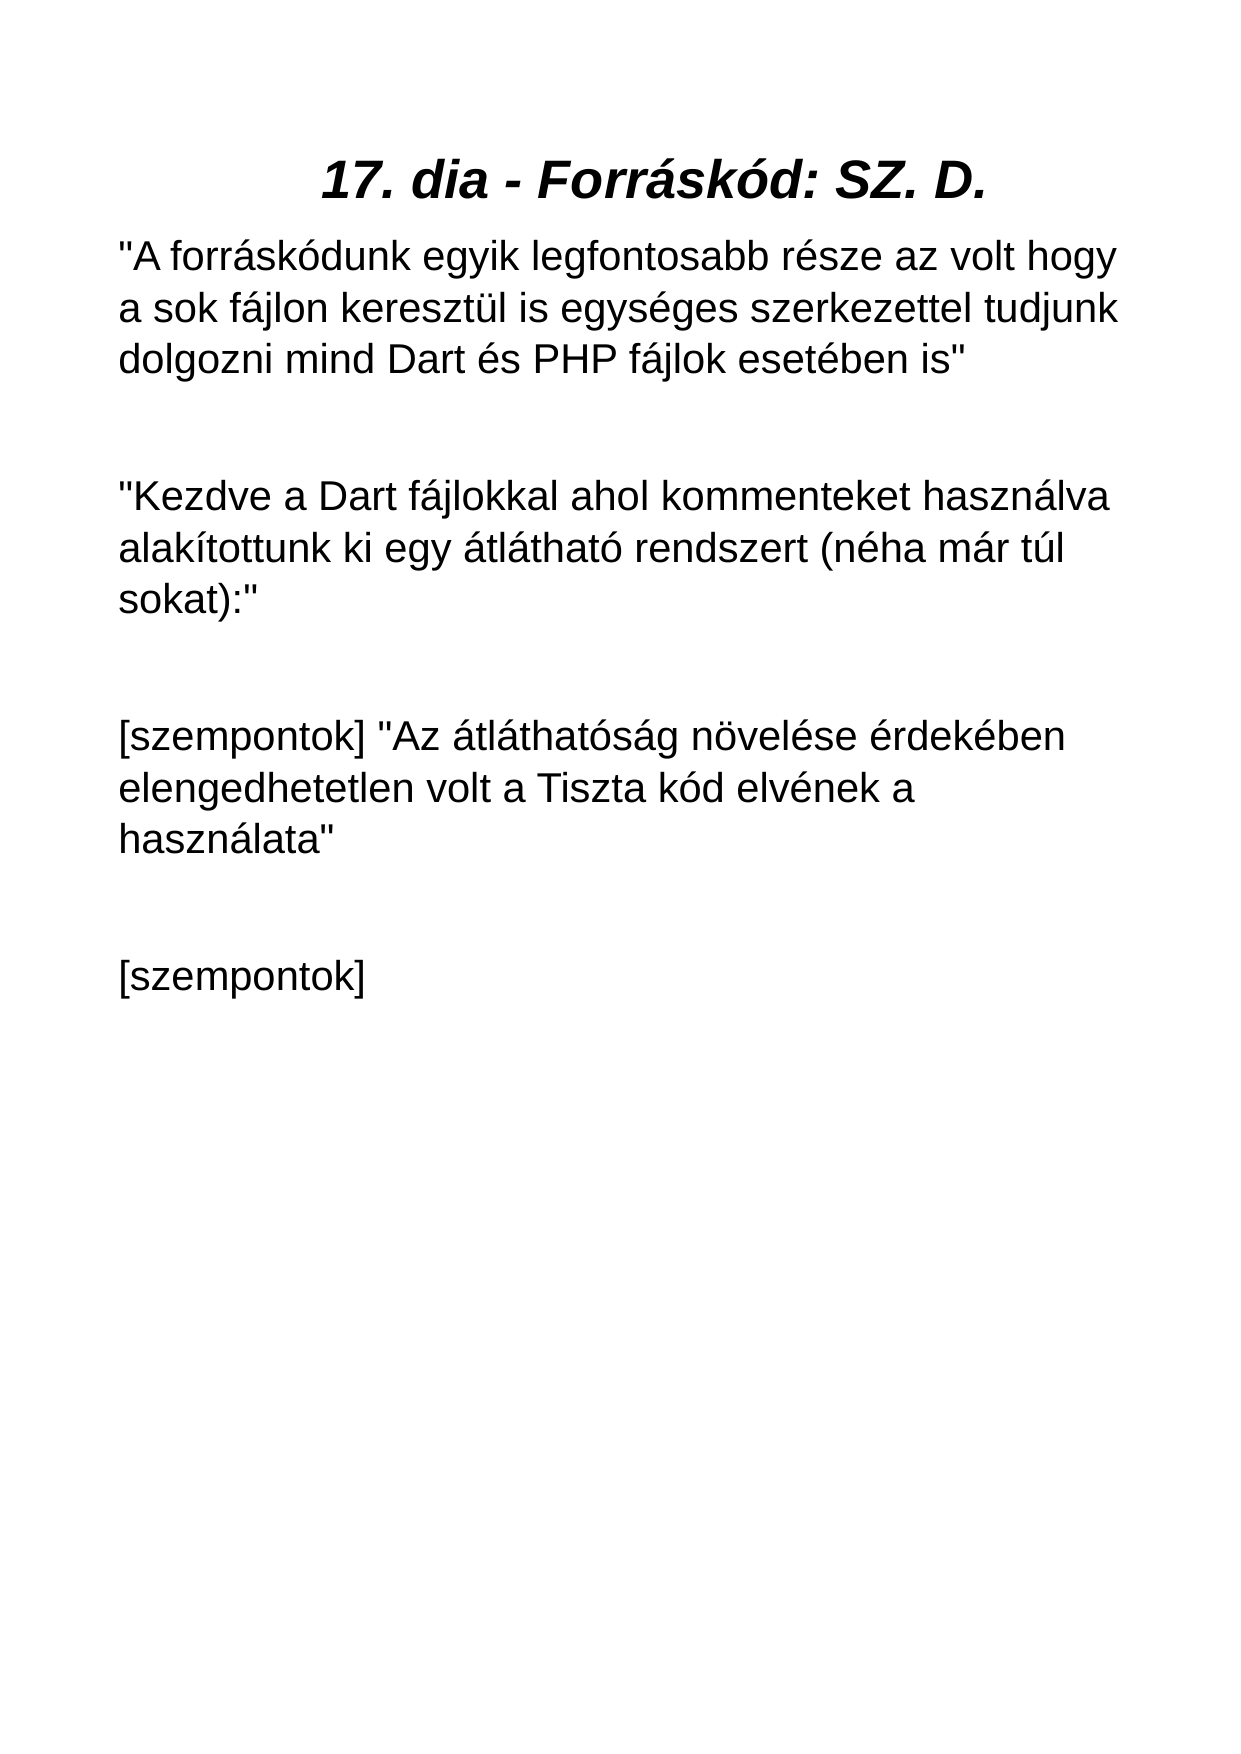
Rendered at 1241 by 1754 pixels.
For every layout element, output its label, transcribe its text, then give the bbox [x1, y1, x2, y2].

text [szempontok] "Az átláthatóság növelése érdekében elengedhetetlen volt a Tiszta kód elvének a használata" [118, 712, 1122, 863]
text [szempontok] [118, 952, 1122, 999]
list 17. dia - Forráskód: SZ. D. [193, 148, 1122, 210]
text "Kezdve a Dart fájlokkal ahol kommenteket használva alakítottunk ki egy átlátható rendszert (néha már túl sokat):" [118, 472, 1122, 623]
text "A forráskódunk egyik legfontosabb része az volt hogy a sok fájlon keresztül is egységes szerkezettel tudjunk dolgozni mind Dart és PHP fájlok esetében is" [118, 232, 1122, 383]
